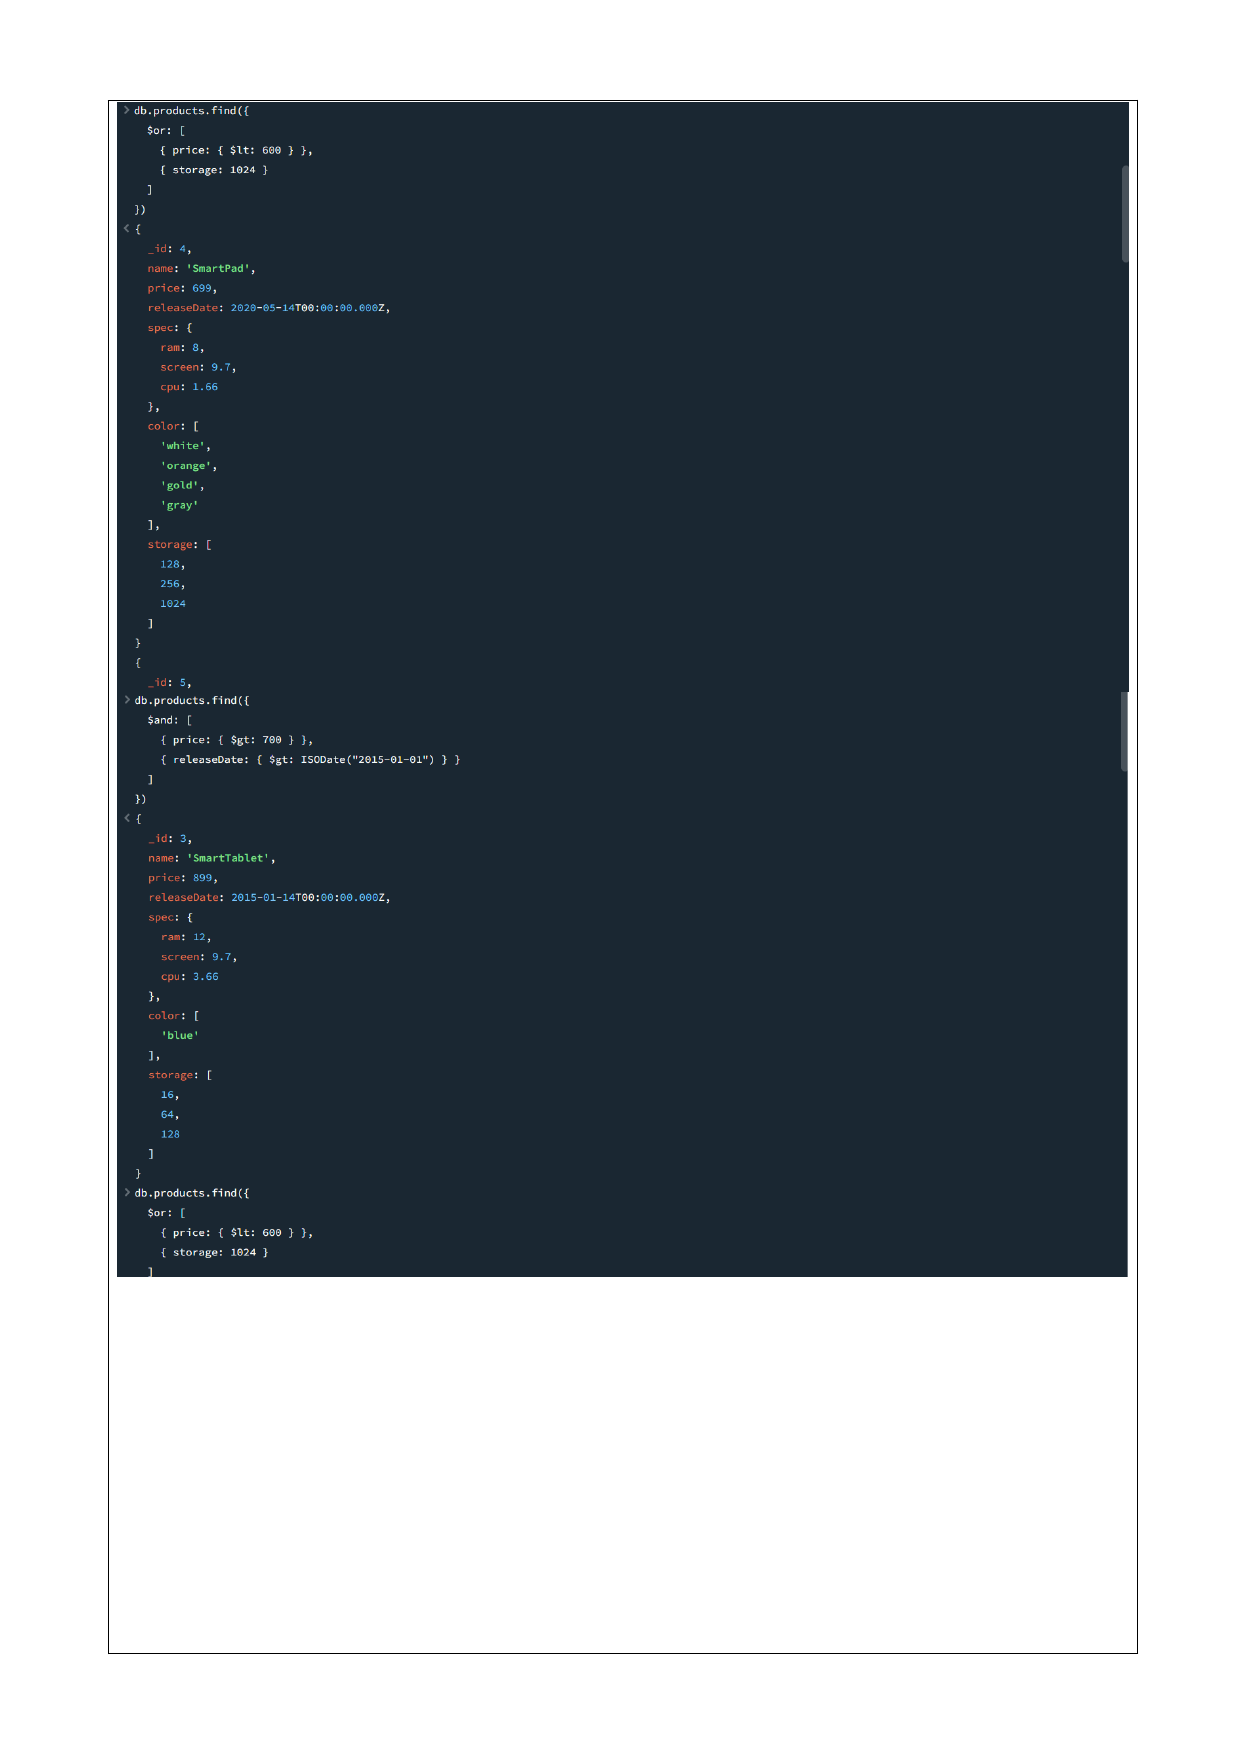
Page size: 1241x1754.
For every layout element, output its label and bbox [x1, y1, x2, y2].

picture [117, 102, 1129, 1277]
